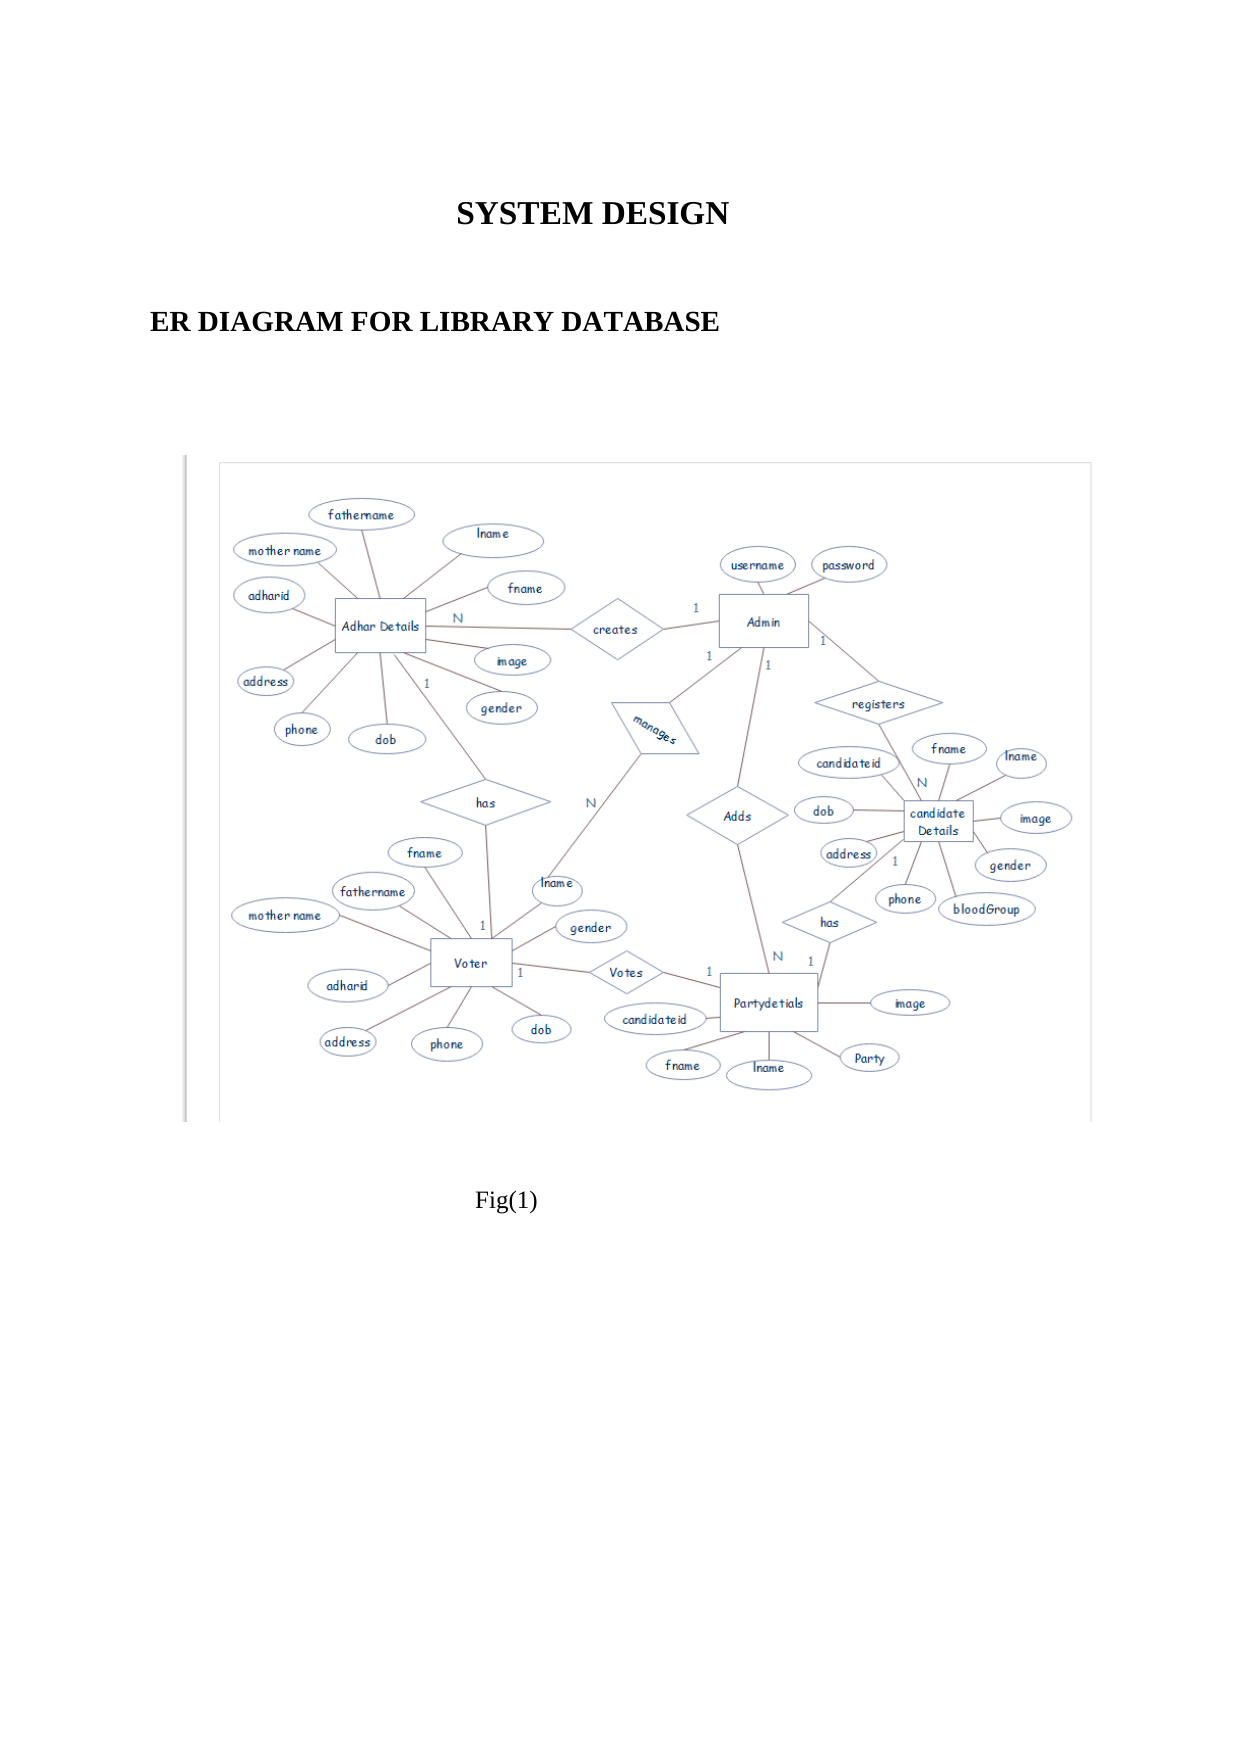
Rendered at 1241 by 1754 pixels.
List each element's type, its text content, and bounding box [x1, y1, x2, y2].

text ER DIAGRAM FOR LIBRARY DATABASE [150, 304, 1090, 338]
text SYSTEM DESIGN [150, 193, 1090, 231]
picture [150, 455, 1118, 1122]
text Fig(1) [150, 1186, 1090, 1214]
